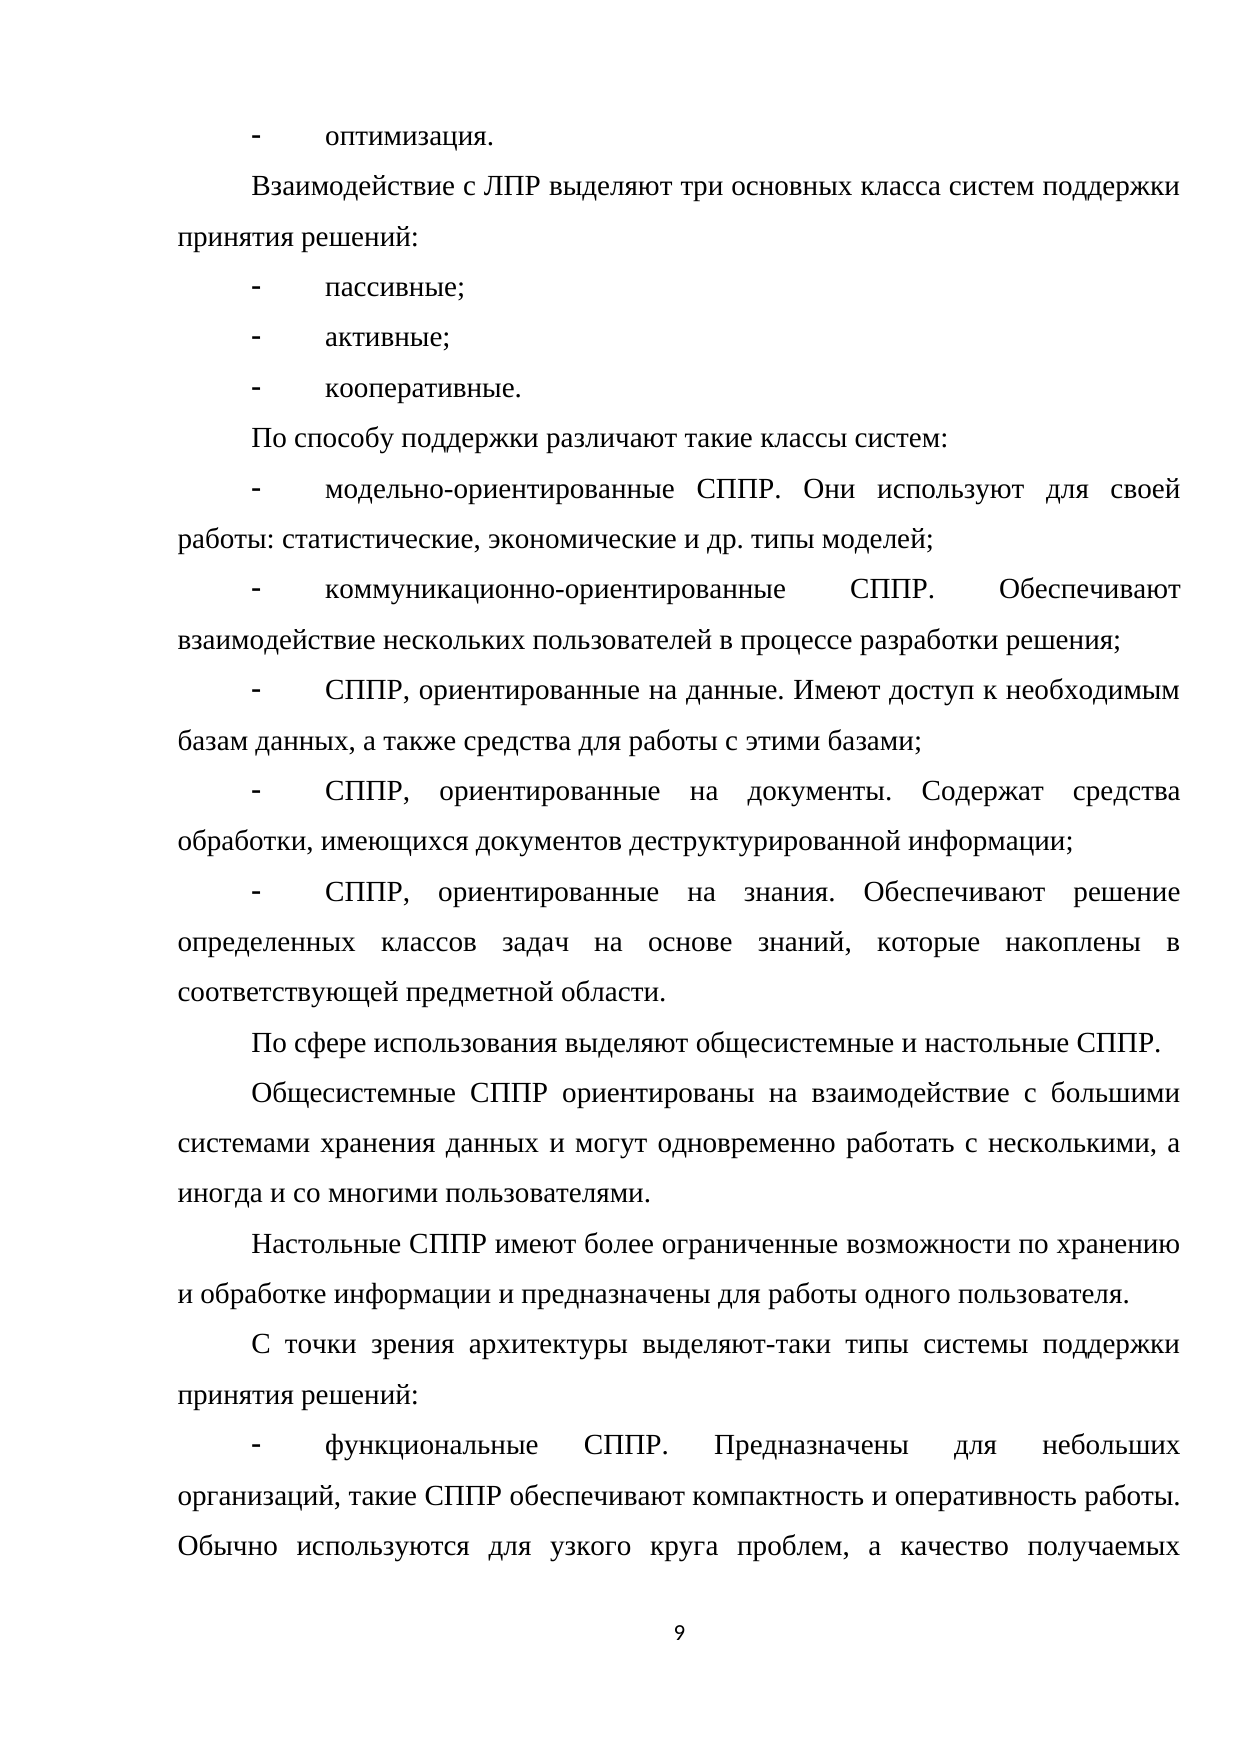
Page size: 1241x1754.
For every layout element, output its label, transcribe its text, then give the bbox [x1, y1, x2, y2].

list кооперативные. [177, 370, 1181, 404]
list СППР, ориентированные на данные. Имеют доступ к необходимым базам данных, а также средства для работы с этими базами; [177, 672, 1181, 756]
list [177, 1427, 1181, 1561]
list СППР, ориентированные на документы. Содержат средства обработки, имеющихся документов деструктурированной информации; [177, 773, 1181, 857]
text По способу поддержки различают такие классы систем: [177, 420, 1181, 454]
text С точки зрения архитектуры выделяют-таки типы системы поддержки принятия решений: [177, 1327, 1181, 1410]
list модельно-ориентированные СППР. Они используют для своей работы: статистические, экономические и др. типы моделей; [177, 471, 1181, 555]
list коммуникационно-ориентированные СППР. Обеспечивают взаимодействие нескольких пользователей в процессе разработки решения; [177, 571, 1181, 655]
list активные; [177, 319, 1181, 353]
text Взаимодействие с ЛПР выделяют три основных класса систем поддержки принятия решений: [177, 168, 1181, 252]
text По сфере использования выделяют общесистемные и настольные СППР. [177, 1025, 1181, 1058]
text Общесистемные СППР ориентированы на взаимодействие с большими системами хранения данных и могут одновременно работать с несколькими, а иногда и со многими пользователями. [177, 1075, 1181, 1209]
list пассивные; [177, 269, 1181, 303]
text Настольные СППР имеют более ограниченные возможности по хранению и обработке информации и предназначены для работы одного пользователя. [177, 1226, 1181, 1310]
list оптимизация. [177, 118, 1181, 152]
list СППР, ориентированные на знания. Обеспечивают решение определенных классов задач на основе знаний, которые накоплены в соответствующей предметной области. [177, 874, 1181, 1008]
